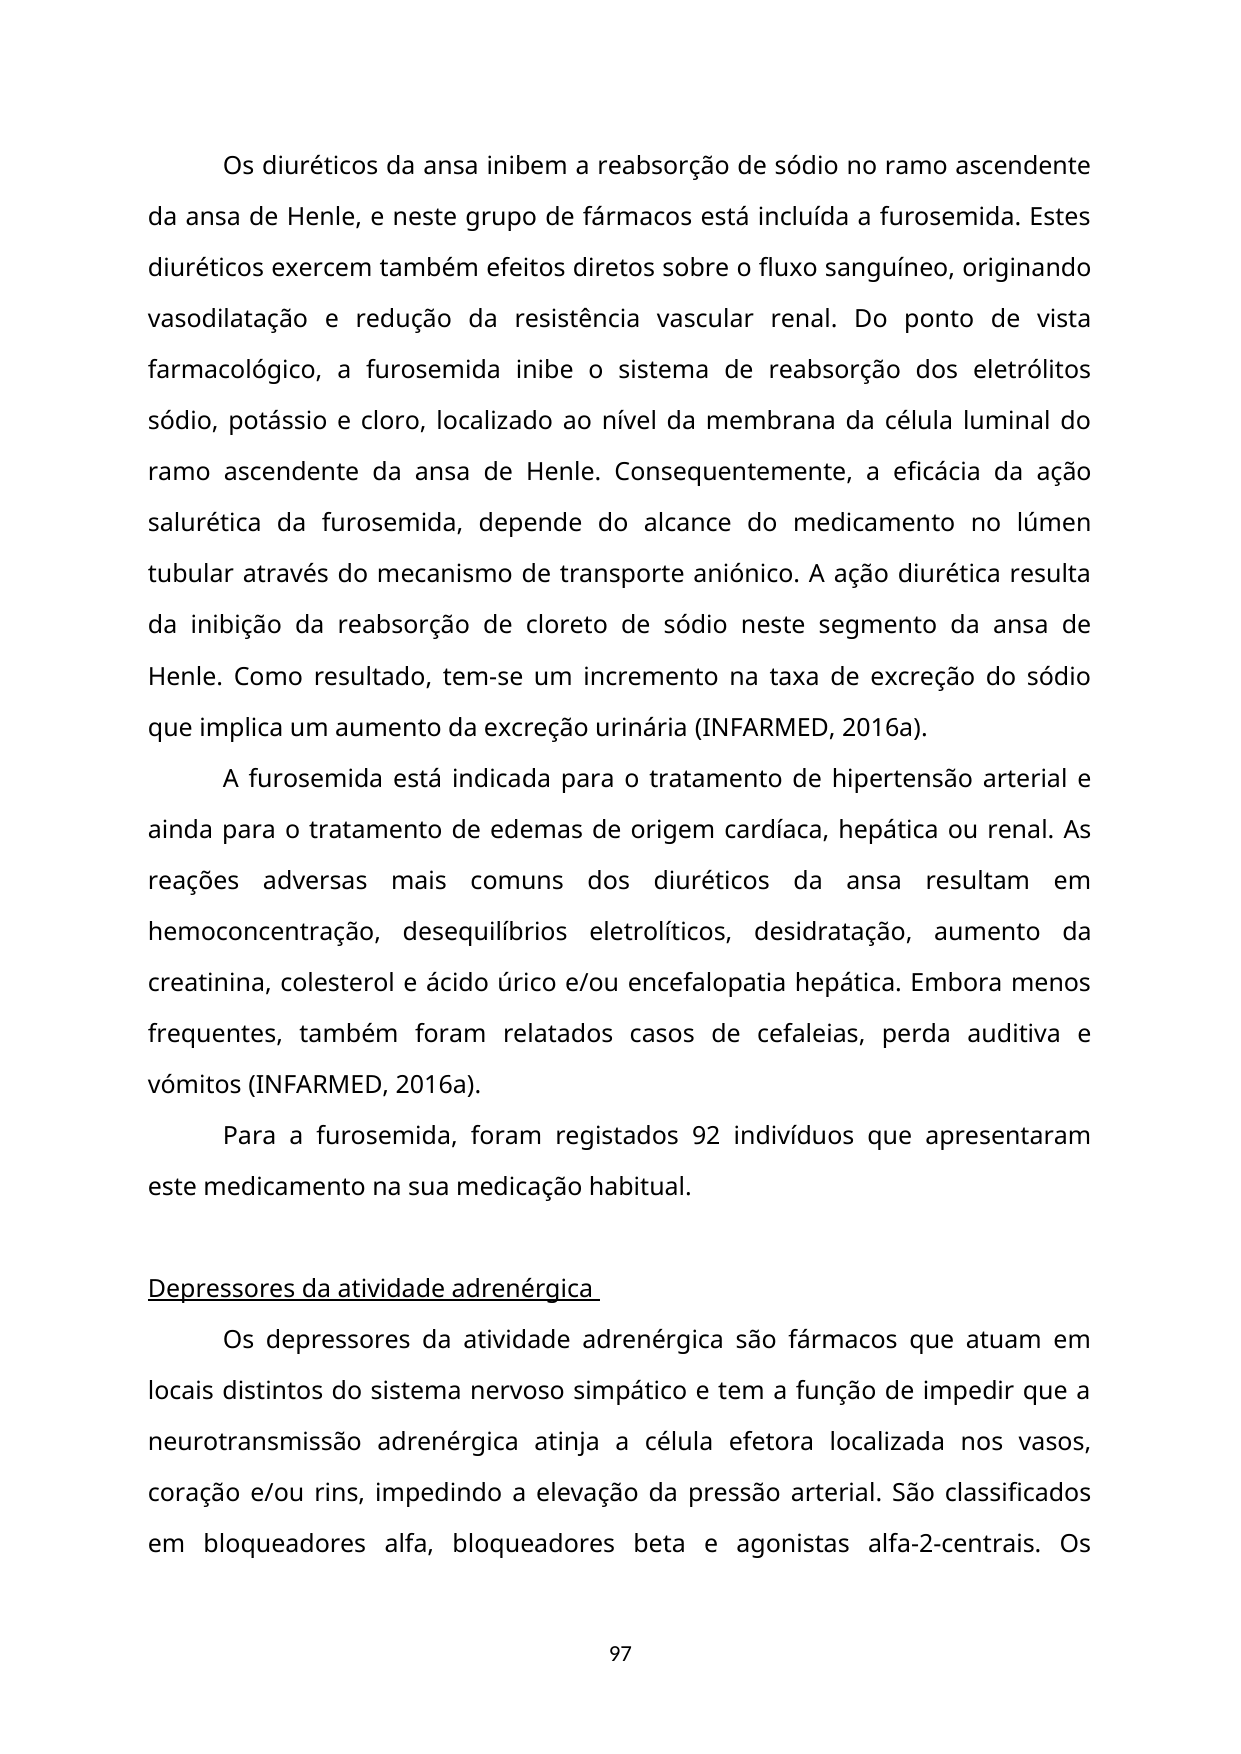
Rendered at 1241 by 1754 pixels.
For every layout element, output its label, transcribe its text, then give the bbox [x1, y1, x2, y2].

text A furosemida está indicada para o tratamento de hipertensão arterial e ainda para o tratamento de edemas de origem cardíaca, hepática ou renal. As reações adversas mais comuns dos diuréticos da ansa resultam em hemoconcentração, desequilíbrios eletrolíticos, desidratação, aumento da creatinina, colesterol e ácido úrico e/ou encefalopatia hepática. Embora menos frequentes, também foram relatados casos de cefaleias, perda auditiva e vómitos (INFARMED, 2016a). [148, 760, 1092, 1101]
text Os diuréticos da ansa inibem a reabsorção de sódio no ramo ascendente da ansa de Henle, e neste grupo de fármacos está incluída a furosemida. Estes diuréticos exercem também efeitos diretos sobre o fluxo sanguíneo, originando vasodilatação e redução da resistência vascular renal. Do ponto de vista farmacológico, a furosemida inibe o sistema de reabsorção dos eletrólitos sódio, potássio e cloro, localizado ao nível da membrana da célula luminal do ramo ascendente da ansa de Henle. Consequentemente, a eficácia da ação salurética da furosemida, depende do alcance do medicamento no lúmen tubular através do mecanismo de transporte aniónico. A ação diurética resulta da inibição da reabsorção de cloreto de sódio neste segmento da ansa de Henle. Como resultado, tem-se um incremento na taxa de excreção do sódio que implica um aumento da excreção urinária (INFARMED, 2016a). [148, 148, 1092, 743]
text Depressores da atividade adrenérgica [148, 1271, 1092, 1305]
text Para a furosemida, foram registados 92 indivíduos que apresentaram este medicamento na sua medicação habitual. [148, 1117, 1092, 1203]
